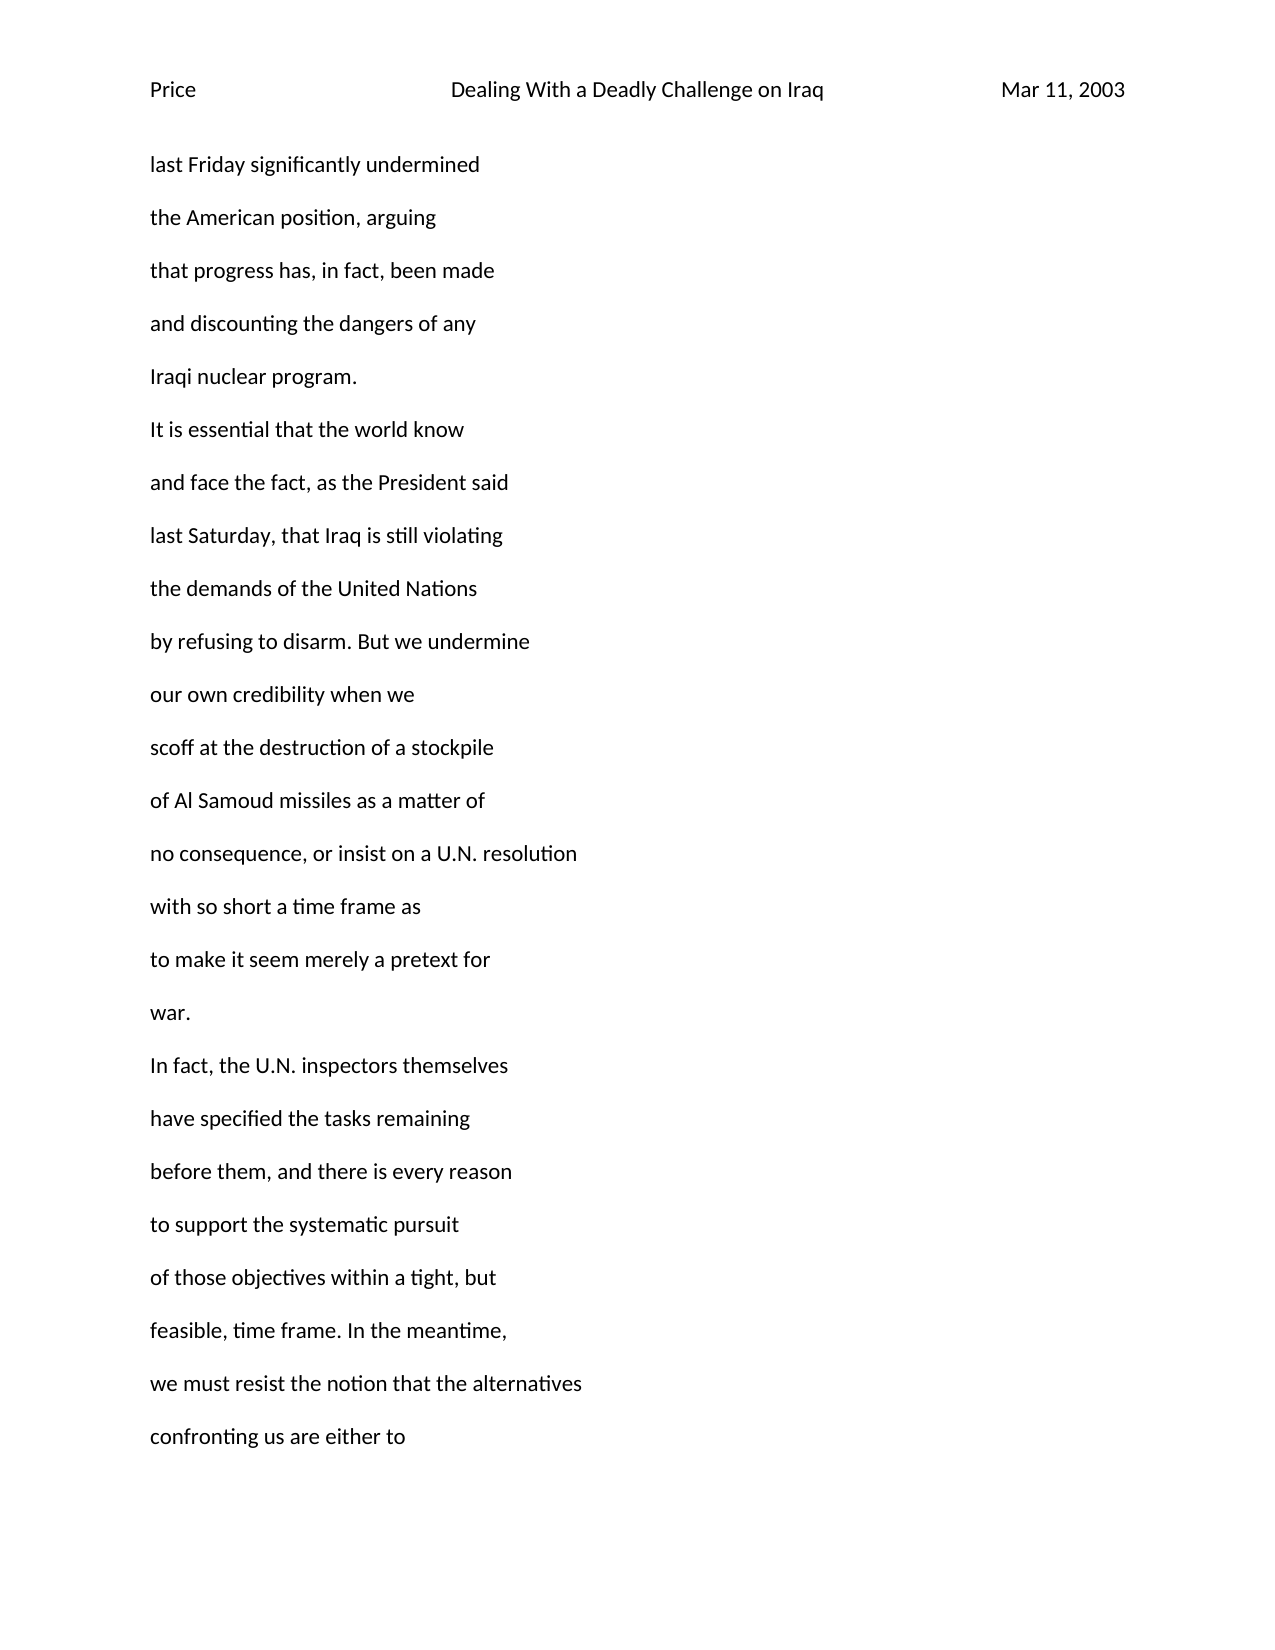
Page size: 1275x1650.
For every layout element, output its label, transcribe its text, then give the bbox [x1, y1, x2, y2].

text before them, and there is every reason [150, 1157, 1125, 1185]
text to support the systematic pursuit [150, 1210, 1125, 1238]
text our own credibility when we [150, 680, 1125, 708]
text last Saturday, that Iraq is still violating [150, 521, 1125, 549]
text feasible, time frame. In the meantime, [150, 1316, 1125, 1344]
text that progress has, in fact, been made [150, 256, 1125, 284]
text no consequence, or insist on a U.N. resolution [150, 839, 1125, 867]
text In fact, the U.N. inspectors themselves [150, 1051, 1125, 1079]
text last Friday significantly undermined [150, 150, 1125, 178]
text we must resist the notion that the alternatives [150, 1369, 1125, 1397]
text and face the fact, as the President said [150, 468, 1125, 496]
text confronting us are either to [150, 1422, 1125, 1451]
text of those objectives within a tight, but [150, 1263, 1125, 1291]
text Iraqi nuclear program. [150, 362, 1125, 390]
text the American position, arguing [150, 203, 1125, 231]
text It is essential that the world know [150, 415, 1125, 443]
text have specified the tasks remaining [150, 1104, 1125, 1132]
text by refusing to disarm. But we undermine [150, 627, 1125, 655]
text to make it seem merely a pretext for [150, 945, 1125, 973]
text of Al Samoud missiles as a matter of [150, 786, 1125, 814]
text scoff at the destruction of a stockpile [150, 733, 1125, 761]
text and discounting the dangers of any [150, 309, 1125, 337]
text with so short a time frame as [150, 892, 1125, 920]
text war. [150, 998, 1125, 1026]
text the demands of the United Nations [150, 574, 1125, 602]
